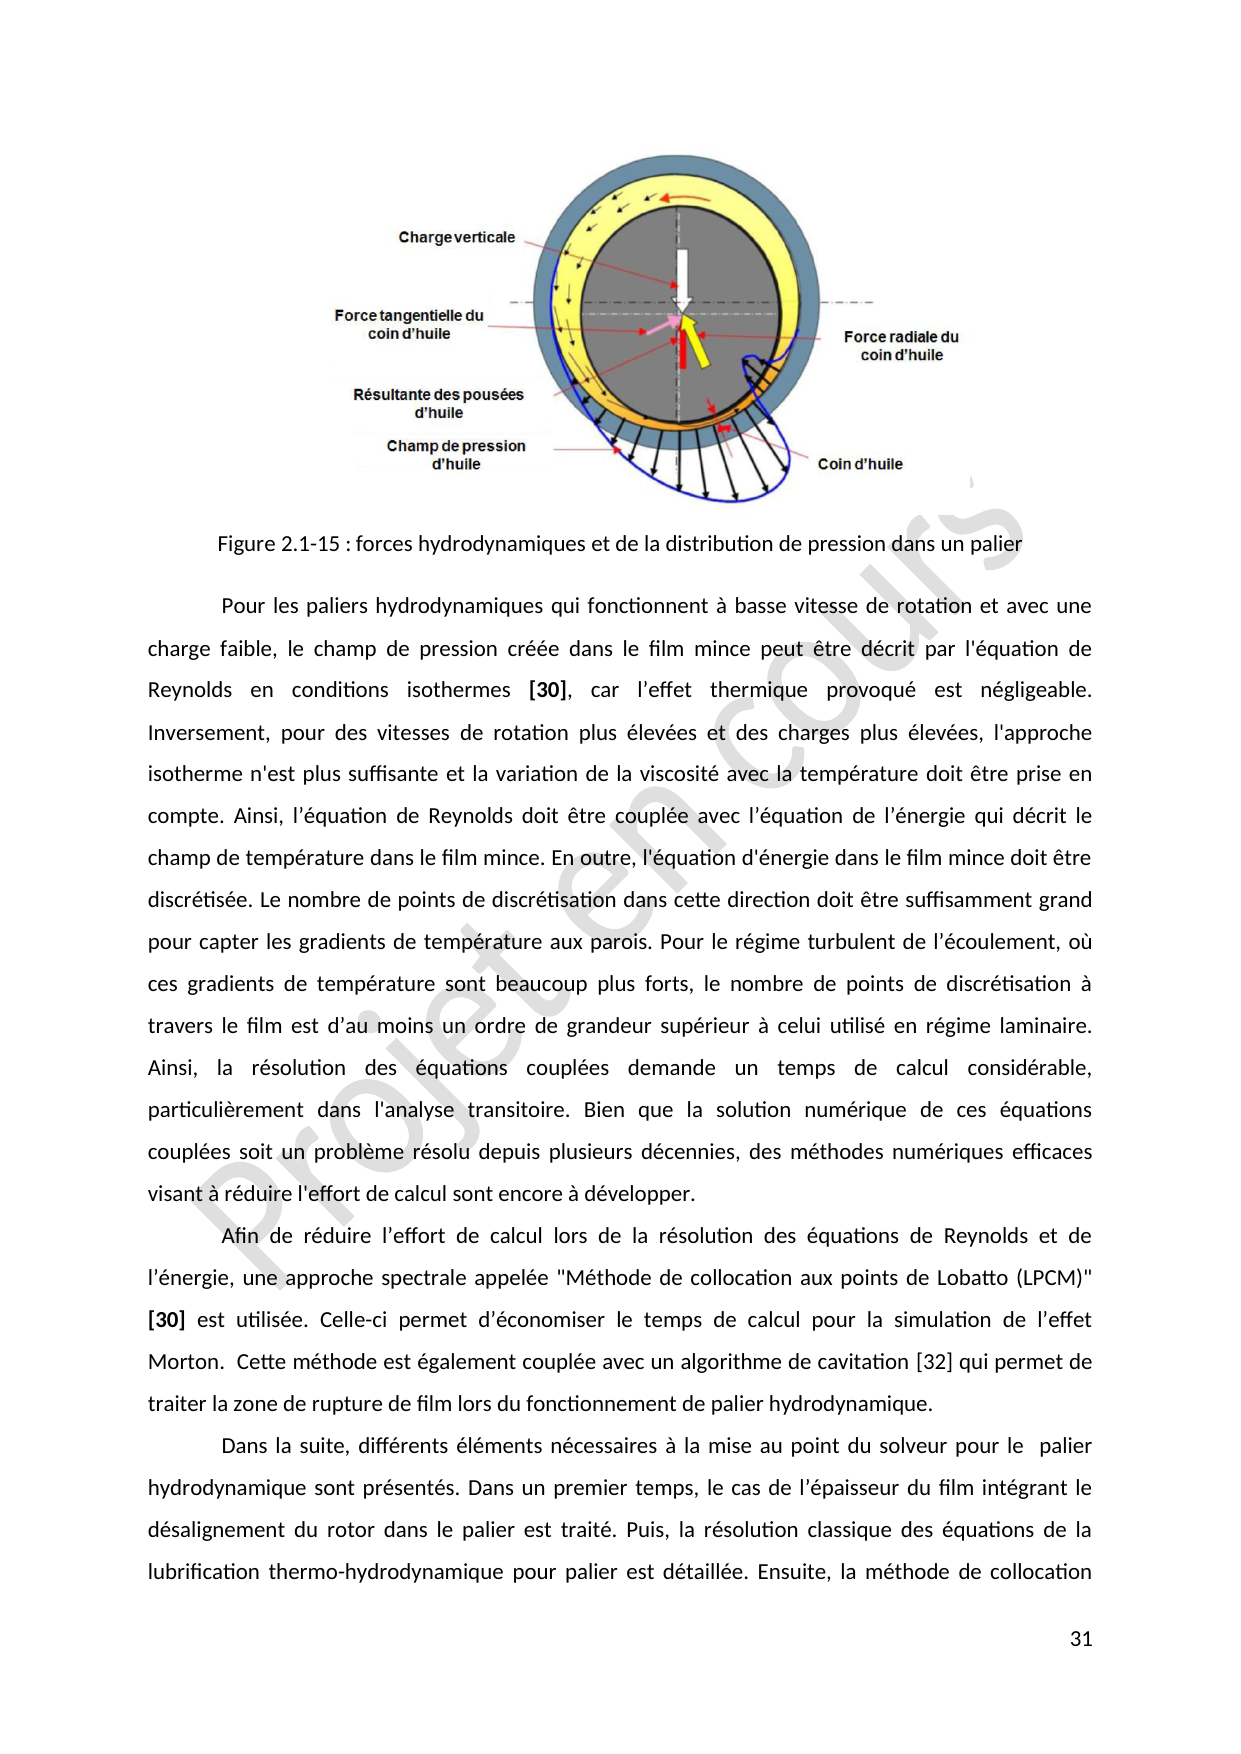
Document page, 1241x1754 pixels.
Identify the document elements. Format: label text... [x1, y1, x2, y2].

text Pour les paliers hydrodynamiques qui fonctionnent à basse vitesse de rotation et avec une charge faible, le champ de pression créée dans le film mince peut être décrit par l'équation de Reynolds en conditions isothermes [30], car l’effet thermique provoqué est négligeable. Inversement, pour des vitesses de rotation plus élevées et des charges plus élevées, l'approche isotherme n'est plus suffisante et la variation de la viscosité avec la température doit être prise en compte. Ainsi, l’équation de Reynolds doit être couplée avec l’équation de l’énergie qui décrit le champ de température dans le film mince. En outre, l'équation d'énergie dans le film mince doit être discrétisée. Le nombre de points de discrétisation dans cette direction doit être suffisamment grand pour capter les gradients de température aux parois. Pour le régime turbulent de l’écoulement, où ces gradients de température sont beaucoup plus forts, le nombre de points de discrétisation à travers le film est d’au moins un ordre de grandeur supérieur à celui utilisé en régime laminaire. Ainsi, la résolution des équations couplées demande un temps de calcul considérable, particulièrement dans l'analyse transitoire. Bien que la solution numérique de ces équations couplées soit un problème résolu depuis plusieurs décennies, des méthodes numériques efficaces visant à réduire l'effort de calcul sont encore à développer. [148, 592, 1093, 1207]
picture [328, 147, 971, 515]
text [148, 1431, 1093, 1585]
text Afin de réduire l’effort de calcul lors de la résolution des équations de Reynolds et de l’énergie, une approche spectrale appelée "Méthode de collocation aux points de Lobatto (LPCM)" [30] est utilisée. Celle-ci permet d’économiser le temps de calcul pour la simulation de l’effet Morton. Cette méthode est également couplée avec un algorithme de cavitation [32] qui permet de traiter la zone de rupture de film lors du fonctionnement de palier hydrodynamique. [148, 1221, 1093, 1417]
